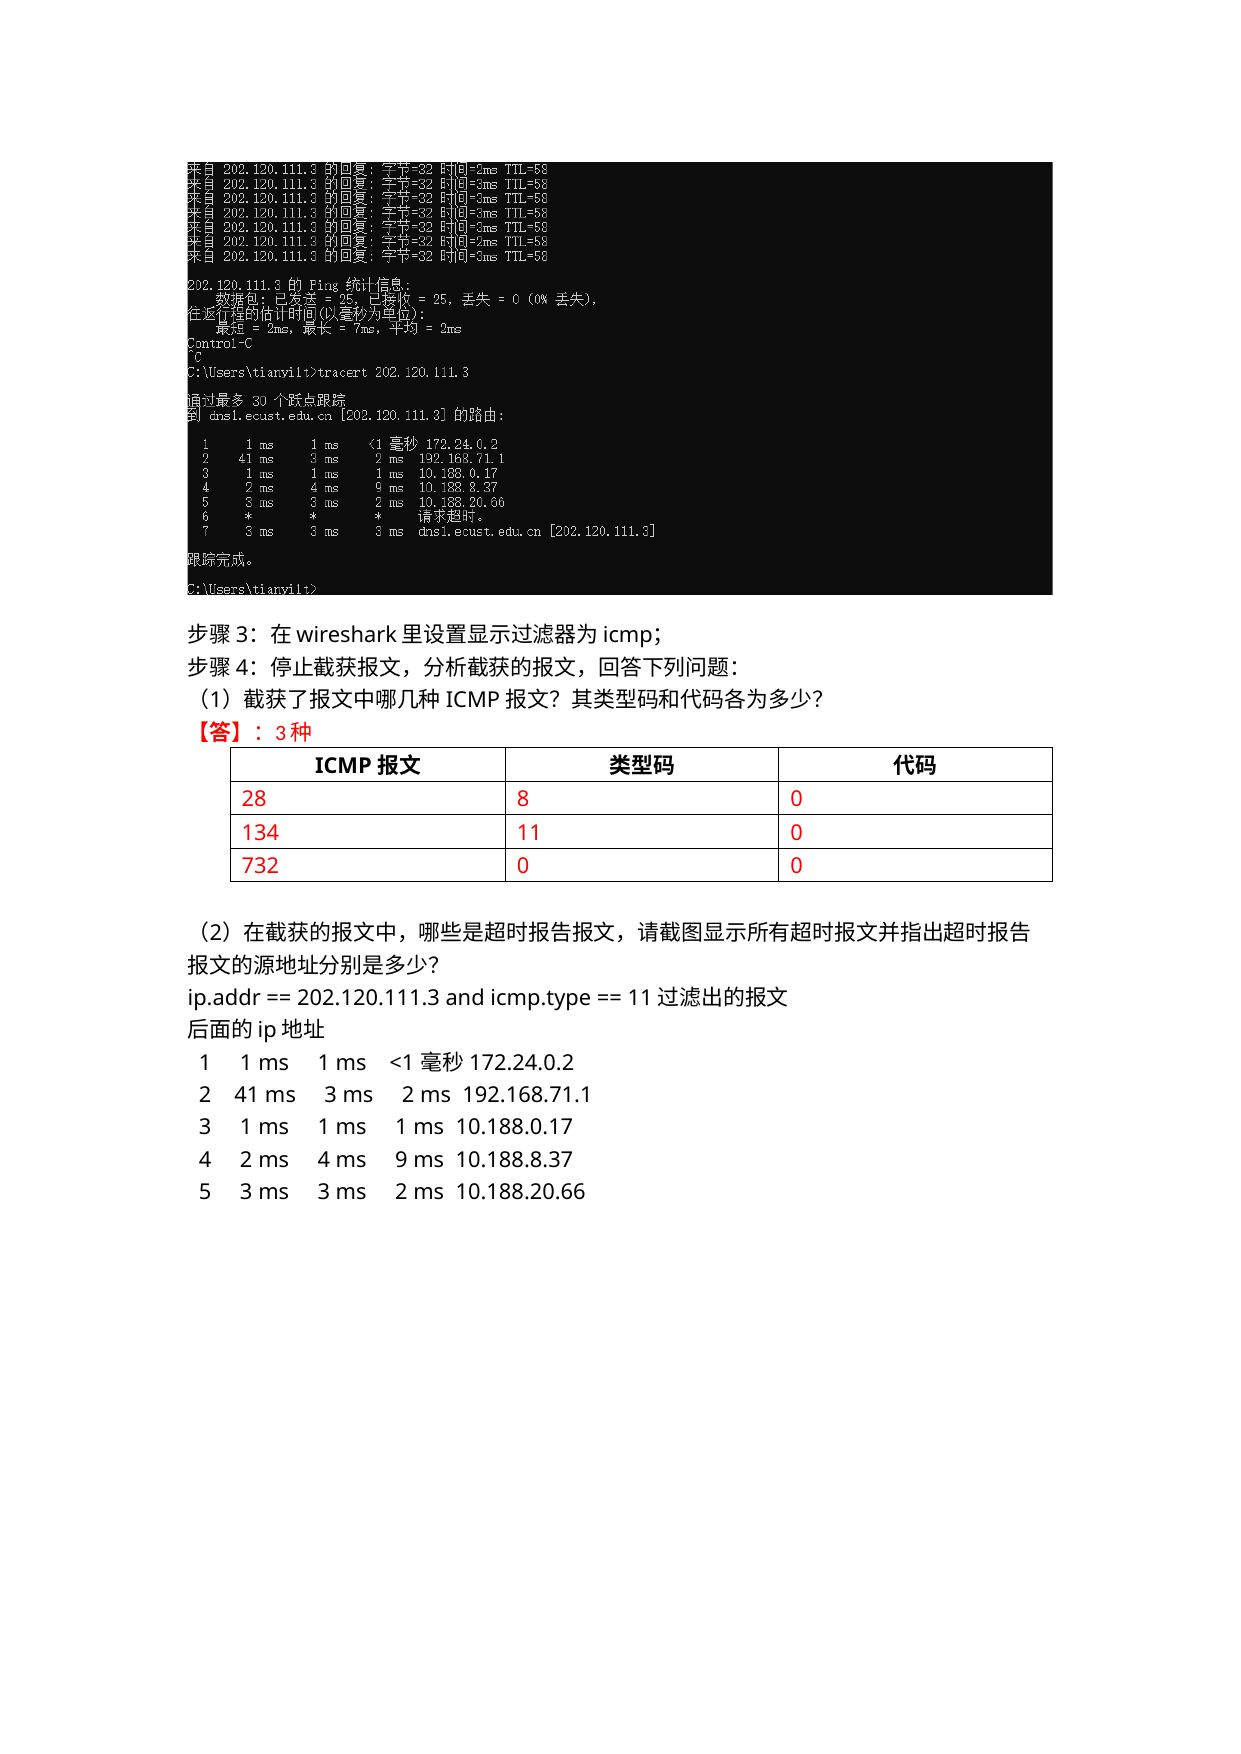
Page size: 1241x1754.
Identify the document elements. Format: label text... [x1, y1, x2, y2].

text （2）在截获的报文中，哪些是超时报告报文，请截图显示所有超时报文并指出超时报告报文的源地址分别是多少？ [187, 915, 1053, 980]
table_cell 11 [506, 815, 778, 848]
text 【答】：3种 [187, 714, 1053, 747]
table_header ICMP 报文 [231, 748, 505, 781]
table_header 代码 [779, 748, 1052, 781]
table_cell 0 [506, 849, 778, 881]
table_cell 28 [231, 782, 505, 814]
table_cell 134 [231, 815, 505, 848]
text 3 1 ms 1 ms 1 ms 10.188.0.17 [187, 1110, 1053, 1142]
text 2 41 ms 3 ms 2 ms 192.168.71.1 [187, 1077, 1053, 1110]
table_cell 732 [231, 849, 505, 881]
text 4 2 ms 4 ms 9 ms 10.188.8.37 [187, 1142, 1053, 1175]
text 步骤3：在wireshark里设置显示过滤器为icmp； [187, 617, 1053, 649]
text 步骤4：停止截获报文，分析截获的报文，回答下列问题： [187, 649, 1053, 682]
text ip.addr == 202.120.111.3 and icmp.type == 11过滤出的报文 [187, 980, 1053, 1012]
table_cell 8 [506, 782, 778, 814]
text 5 3 ms 3 ms 2 ms 10.188.20.66 [187, 1175, 1053, 1207]
text （1）截获了报文中哪几种 ICMP 报文？其类型码和代码各为多少？ [187, 682, 1053, 714]
table_cell 0 [779, 782, 1052, 814]
table_cell 0 [779, 849, 1052, 881]
picture [187, 162, 1053, 595]
table_header 类型码 [506, 748, 778, 781]
table_cell 0 [779, 815, 1052, 848]
text 1 1 ms 1 ms <1 毫秒 172.24.0.2 [187, 1045, 1053, 1077]
text 后面的ip地址 [187, 1012, 1053, 1045]
